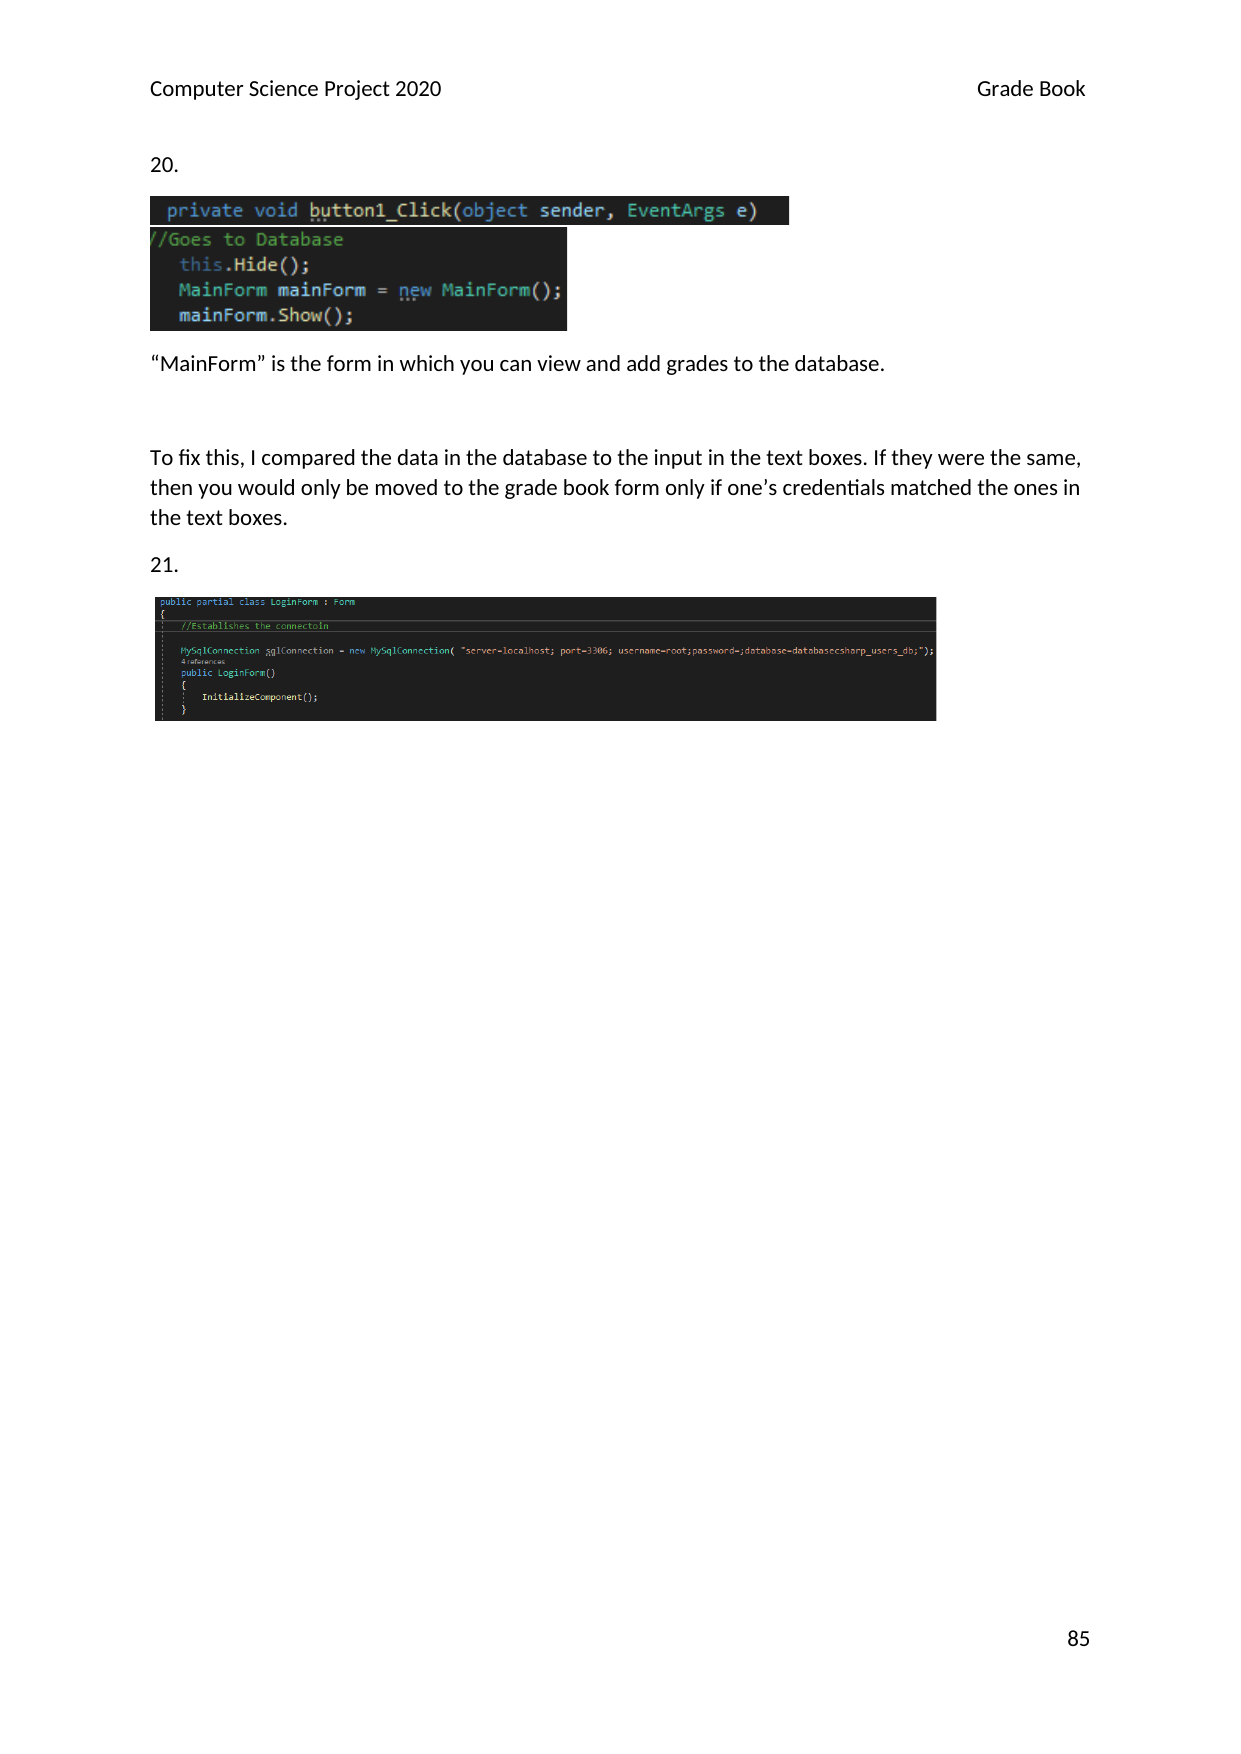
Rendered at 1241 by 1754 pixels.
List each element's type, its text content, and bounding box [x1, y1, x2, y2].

picture [155, 597, 937, 721]
picture [150, 196, 790, 225]
text To fix this, I compared the data in the database to the input in the text boxes. If they were the same, then you would only be moved to the grade book form only if one’s credentials matched the ones in the text boxes. [150, 443, 1090, 531]
picture [150, 227, 568, 331]
text “MainForm” is the form in which you can view and add grades to the database. [150, 349, 1090, 377]
text 20. [150, 150, 1090, 178]
text 21. [150, 550, 1090, 578]
